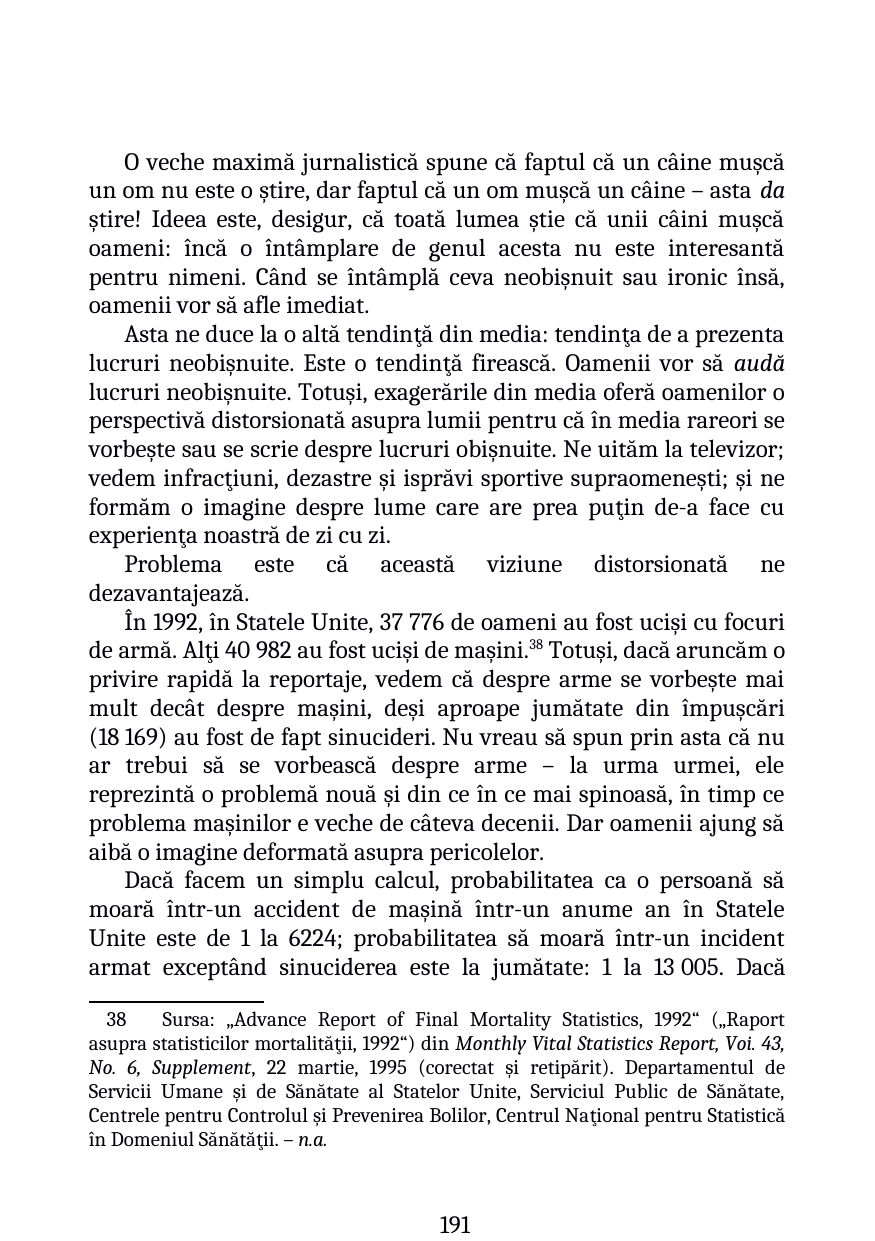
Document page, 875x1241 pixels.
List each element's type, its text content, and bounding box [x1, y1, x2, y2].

text În 1992, în Statele Unite, 37 776 de oameni au fost ucişi cu focuri de armă. Alţi 40 982 au fost ucişi de maşini. Totuşi, dacă aruncăm o privire rapidă la reportaje, vedem că despre arme se vorbeşte mai mult decât despre maşini, deşi aproape jumătate din împuşcări (18 169) au fost de fapt sinucideri. Nu vreau să spun prin asta că nu ar trebui să se vorbească despre arme – la urma urmei, ele reprezintă o problemă nouă şi din ce în ce mai spinoasă, în timp ce problema maşinilor e veche de câteva decenii. Dar oamenii ajung să aibă o imagine deformată asupra pericolelor. [89, 607, 785, 866]
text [89, 866, 785, 981]
text Asta ne duce la o altă tendinţă din media: tendinţa de a prezenta lucruri neobişnuite. Este o tendinţă firească. Oamenii vor să audă lucruri neobişnuite. Totuşi, exagerările din media oferă oamenilor o perspectivă distorsionată asupra lumii pentru că în media rareori se vorbeşte sau se scrie despre lucruri obişnuite. Ne uităm la televizor; vedem infracţiuni, dezastre şi isprăvi sportive supraomeneşti; şi ne formăm o imagine despre lume care are prea puţin de-a face cu experienţa noastră de zi cu zi. [89, 320, 785, 550]
text O veche maximă jurnalistică spune că faptul că un câine muşcă un om nu este o ştire, dar faptul că un om muşcă un câine – asta da ştire! Ideea este, desigur, că toată lumea ştie că unii câini muşcă oameni: încă o întâmplare de genul acesta nu este interesantă pentru nimeni. Când se întâmplă ceva neobişnuit sau ironic însă, oamenii vor să afle imediat. [89, 147, 785, 320]
text Problema este că această viziune distorsionată ne dezavantajează. [89, 550, 785, 607]
